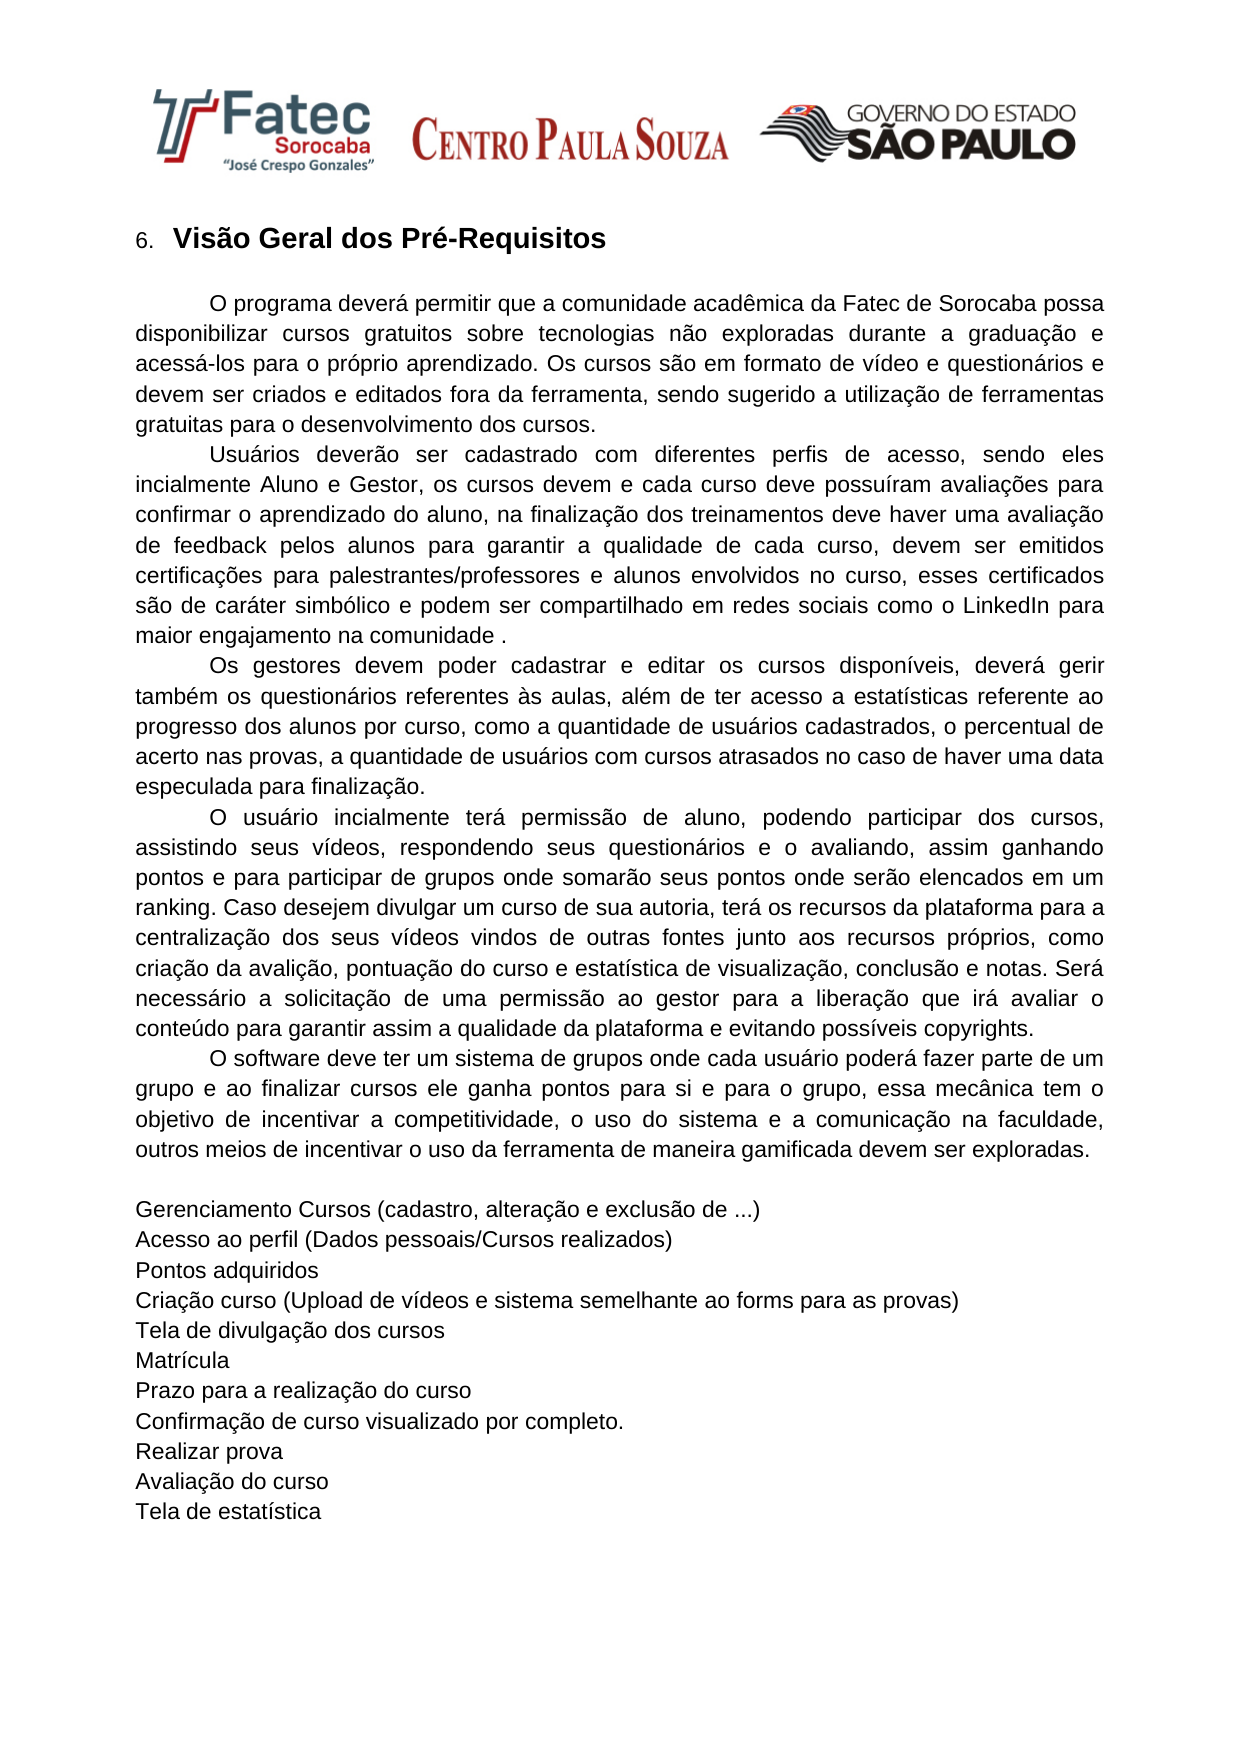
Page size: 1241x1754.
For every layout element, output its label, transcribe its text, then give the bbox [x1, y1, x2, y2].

text O software deve ter um sistema de grupos onde cada usuário poderá fazer parte de um grupo e ao finalizar cursos ele ganha pontos para si e para o grupo, essa mecânica tem o objetivo de incentivar a competitividade, o uso do sistema e a comunicação na faculdade, outros meios de incentivar o uso da ferramenta de maneira gamificada devem ser exploradas. [135, 1045, 1105, 1162]
text Matrícula [135, 1347, 1105, 1374]
text Confirmação de curso visualizado por completo. [135, 1408, 1105, 1434]
text O programa deverá permitir que a comunidade acadêmica da Fatec de Sorocaba possa disponibilizar cursos gratuitos sobre tecnologias não exploradas durante a graduação e acessá-los para o próprio aprendizado. Os cursos são em formato de vídeo e questionários e devem ser criados e editados fora da ferramenta, sendo sugerido a utilização de ferramentas gratuitas para o desenvolvimento dos cursos. [135, 290, 1105, 437]
text Gerenciamento Cursos (cadastro, alteração e exclusão de ...) [135, 1196, 1105, 1223]
text Realizar prova [135, 1438, 1105, 1464]
text Usuários deverão ser cadastrado com diferentes perfis de acesso, sendo eles incialmente Aluno e Gestor, os cursos devem e cada curso deve possuíram avaliações para confirmar o aprendizado do aluno, na finalização dos treinamentos deve haver uma avaliação de feedback pelos alunos para garantir a qualidade de cada curso, devem ser emitidos certificações para palestrantes/professores e alunos envolvidos no curso, esses certificados são de caráter simbólico e podem ser compartilhado em redes sociais como o LinkedIn para maior engajamento na comunidade . [135, 441, 1105, 649]
picture [135, 73, 1079, 191]
text Prazo para a realização do curso [135, 1377, 1105, 1404]
text Tela de divulgação dos cursos [135, 1317, 1105, 1343]
text Acesso ao perfil (Dados pessoais/Cursos realizados) [135, 1226, 1105, 1253]
text Pontos adquiridos [135, 1257, 1105, 1283]
text Tela de estatística [135, 1498, 1105, 1525]
list Visão Geral dos Pré-Requisitos [135, 221, 1105, 255]
text Avaliação do curso [135, 1468, 1105, 1494]
text Os gestores devem poder cadastrar e editar os cursos disponíveis, deverá gerir também os questionários referentes às aulas, além de ter acesso a estatísticas referente ao progresso dos alunos por curso, como a quantidade de usuários cadastrados, o percentual de acerto nas provas, a quantidade de usuários com cursos atrasados no caso de haver uma data especulada para finalização. [135, 652, 1105, 800]
text Criação curso (Upload de vídeos e sistema semelhante ao forms para as provas) [135, 1287, 1105, 1313]
text O usuário incialmente terá permissão de aluno, podendo participar dos cursos, assistindo seus vídeos, respondendo seus questionários e o avaliando, assim ganhando pontos e para participar de grupos onde somarão seus pontos onde serão elencados em um ranking. Caso desejem divulgar um curso de sua autoria, terá os recursos da plataforma para a centralização dos seus vídeos vindos de outras fontes junto aos recursos próprios, como criação da avalição, pontuação do curso e estatística de visualização, conclusão e notas. Será necessário a solicitação de uma permissão ao gestor para a liberação que irá avaliar o conteúdo para garantir assim a qualidade da plataforma e evitando possíveis copyrights. [135, 803, 1105, 1041]
